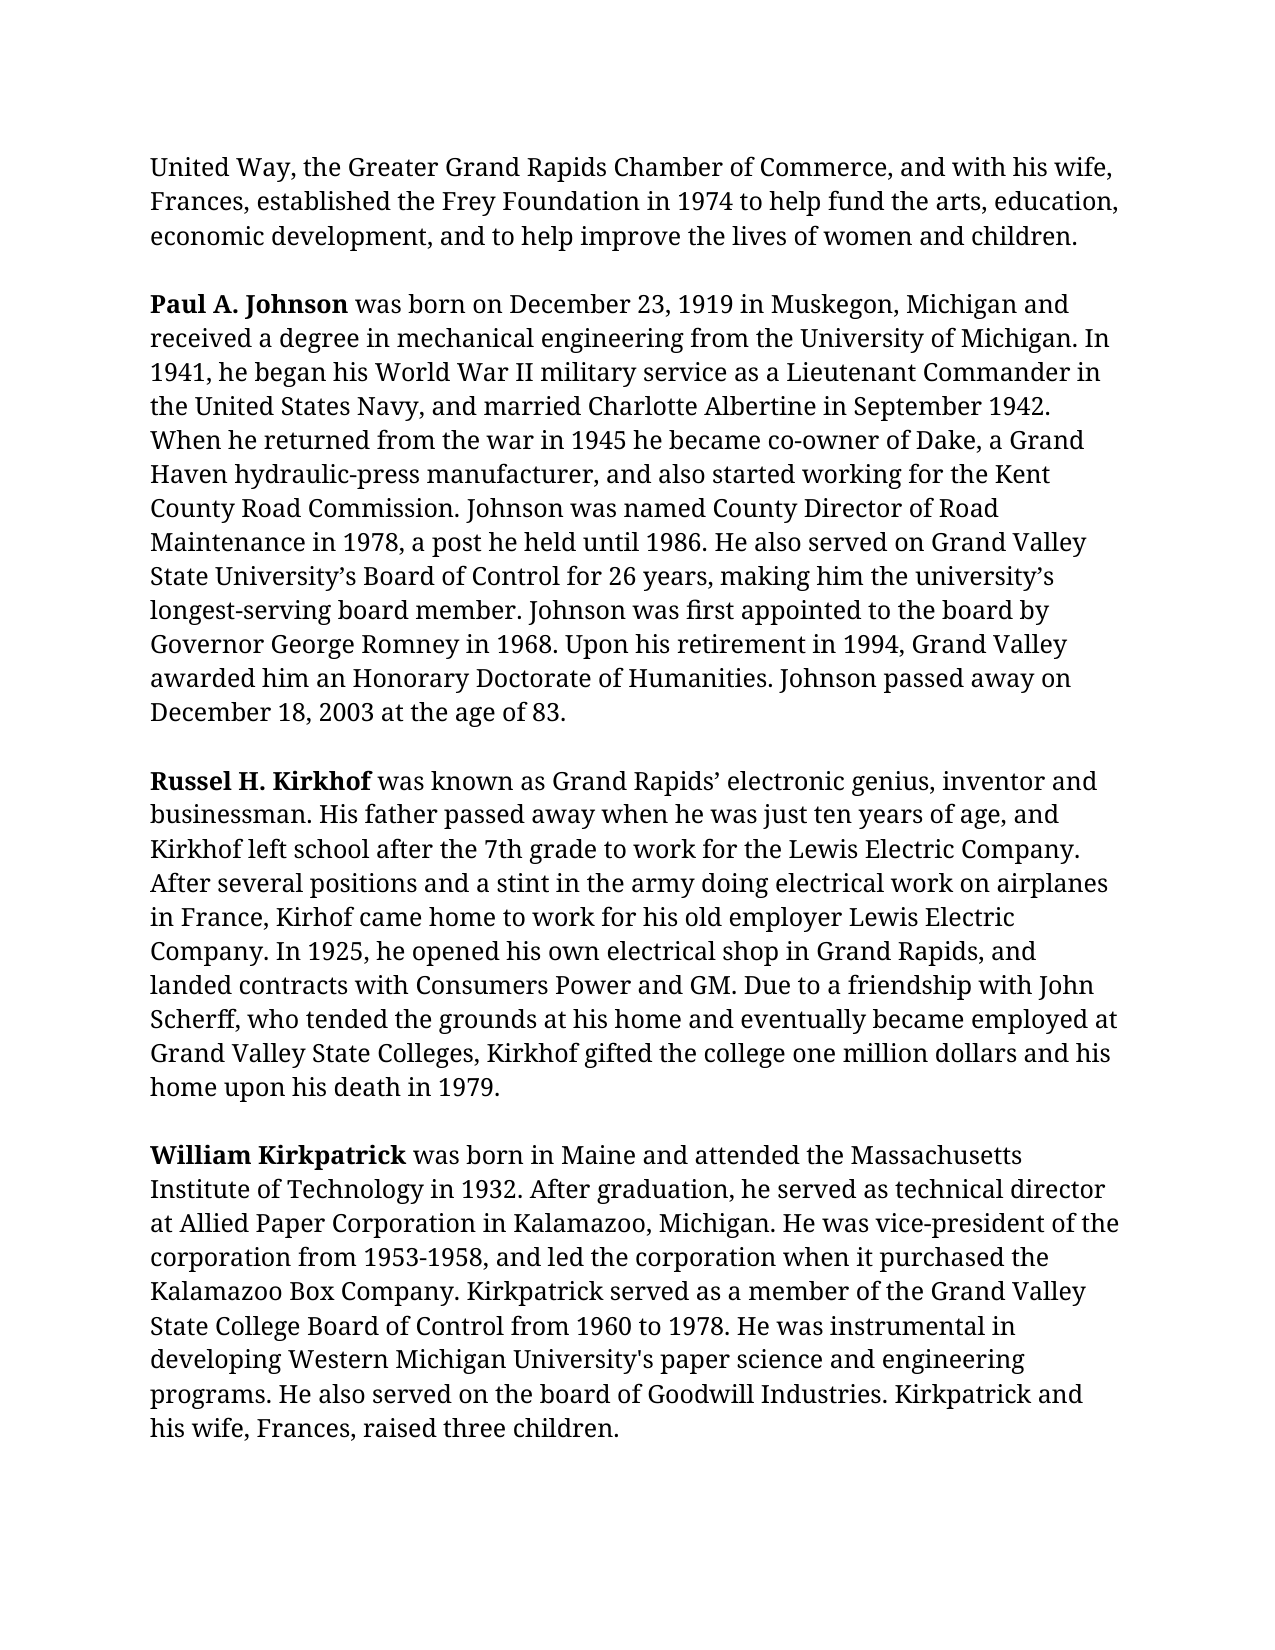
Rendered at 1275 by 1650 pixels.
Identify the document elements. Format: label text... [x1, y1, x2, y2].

text Paul A. Johnson was born on December 23, 1919 in Muskegon, Michigan and received a degree in mechanical engineering from the University of Michigan. In 1941, he began his World War II military service as a Lieutenant Commander in the United States Navy, and married Charlotte Albertine in September 1942. When he returned from the war in 1945 he became co-owner of Dake, a Grand Haven hydraulic-press manufacturer, and also started working for the Kent County Road Commission. Johnson was named County Director of Road Maintenance in 1978, a post he held until 1986. He also served on Grand Valley State University’s Board of Control for 26 years, making him the university’s longest-serving board member. Johnson was first appointed to the board by Governor George Romney in 1968. Upon his retirement in 1994, Grand Valley awarded him an Honorary Doctorate of Humanities. Johnson passed away on December 18, 2003 at the age of 83. [150, 286, 1125, 729]
text Russel H. Kirkhof was known as Grand Rapids’ electronic genius, inventor and businessman. His father passed away when he was just ten years of age, and Kirkhof left school after the 7th grade to work for the Lewis Electric Company. After several positions and a stint in the army doing electrical work on airplanes in France, Kirhof came home to work for his old employer Lewis Electric Company. In 1925, he opened his own electrical shop in Grand Rapids, and landed contracts with Consumers Power and GM. Due to a friendship with John Scherff, who tended the grounds at his home and eventually became employed at Grand Valley State Colleges, Kirkhof gifted the college one million dollars and his home upon his death in 1979. [150, 763, 1125, 1104]
text William Kirkpatrick was born in Maine and attended the Massachusetts Institute of Technology in 1932. After graduation, he served as technical director at Allied Paper Corporation in Kalamazoo, Michigan. He was vice-president of the corporation from 1953-1958, and led the corporation when it purchased the Kalamazoo Box Company. Kirkpatrick served as a member of the Grand Valley State College Board of Control from 1960 to 1978. He was instrumental in developing Western Michigan University's paper science and engineering programs. He also served on the board of Goodwill Industries. Kirkpatrick and his wife, Frances, raised three children. [150, 1138, 1125, 1444]
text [150, 150, 1125, 252]
